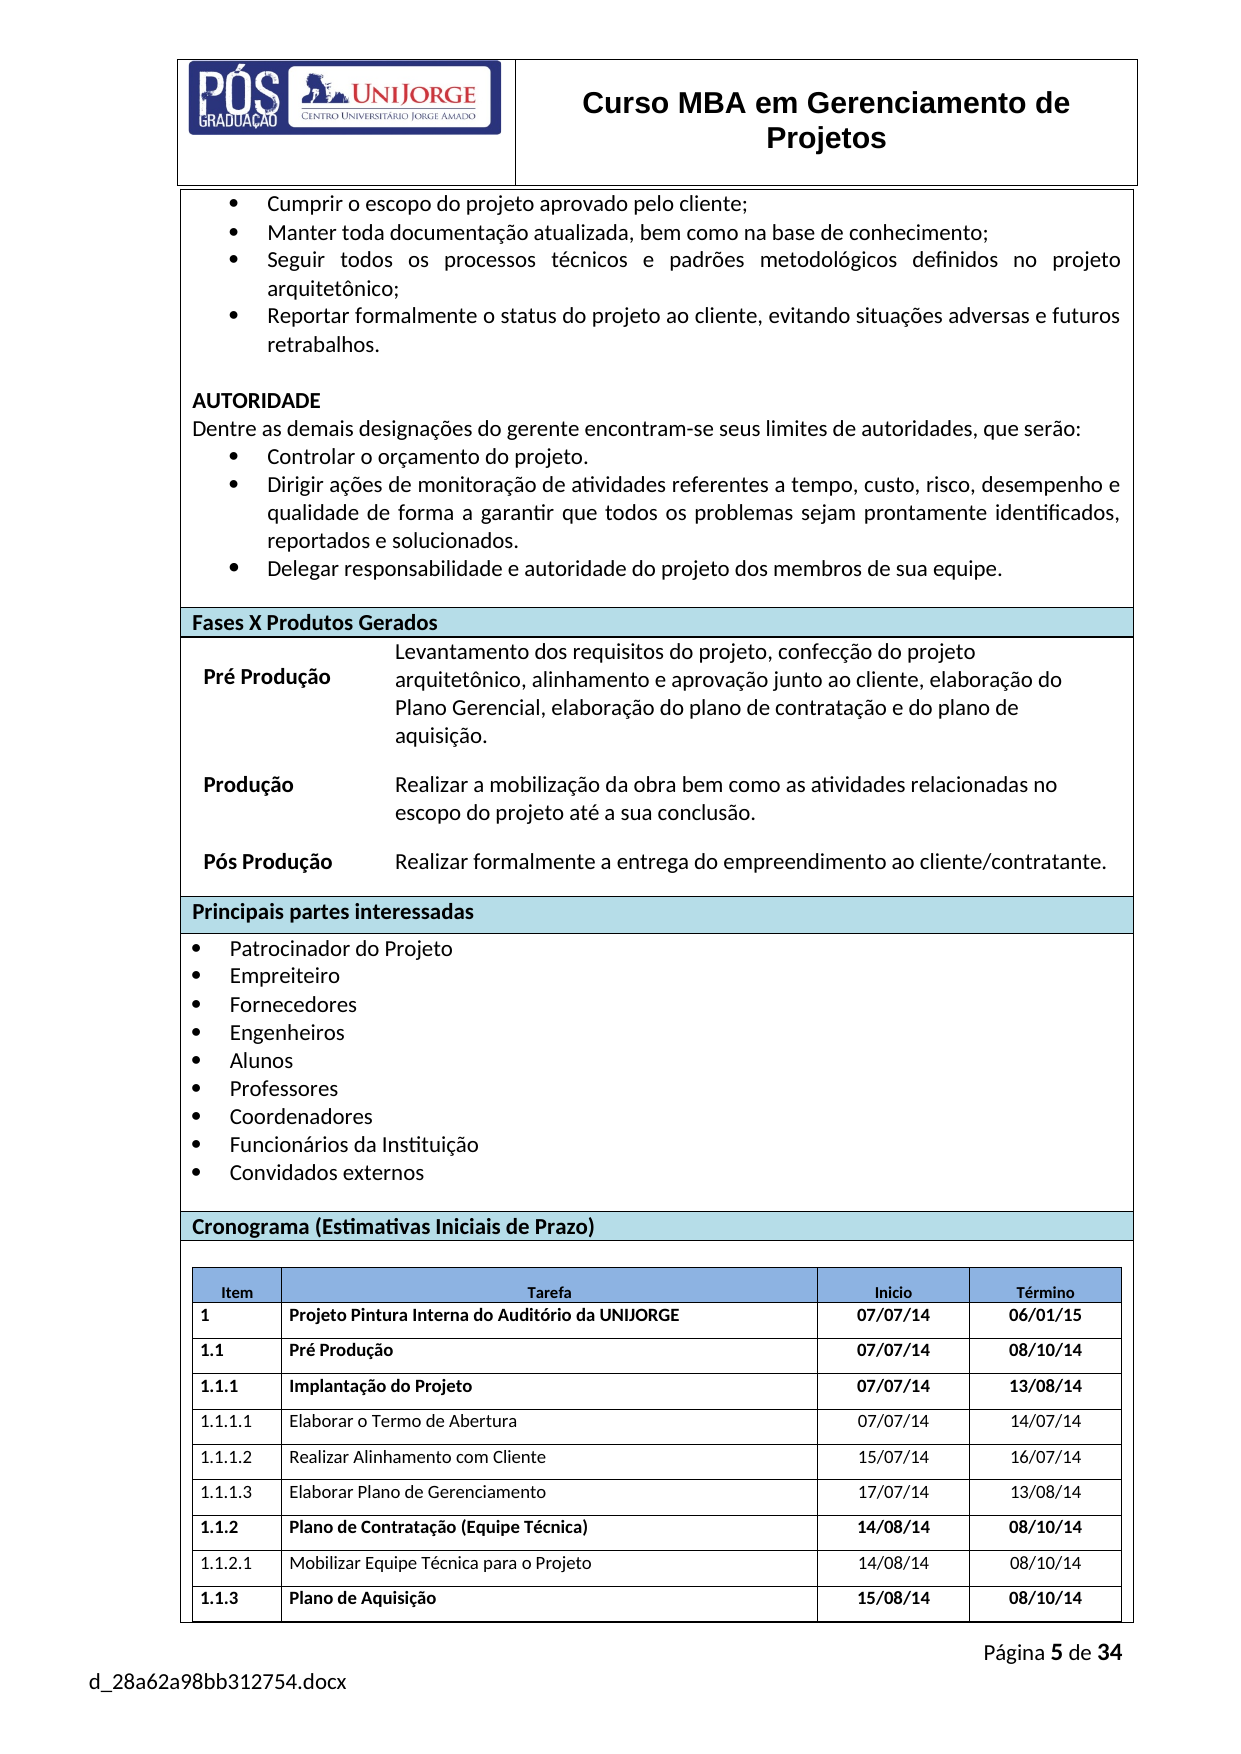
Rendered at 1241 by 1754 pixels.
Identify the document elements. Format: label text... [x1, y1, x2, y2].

picture [188, 60, 502, 135]
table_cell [181, 190, 1133, 607]
table_cell Cronograma (Estimativas Iniciais de Prazo) [181, 1212, 1133, 1240]
table_cell Principais partes interessadas [181, 897, 1133, 933]
table_cell Patrocinador do Projeto Empreiteiro Fornecedores Engenheiros Alunos Professores Coordenadores Funcionários da Instituição Convidados externos [181, 934, 1133, 1211]
table_cell Fases X Produtos Gerados [181, 608, 1133, 636]
table_cell [181, 1241, 1133, 1622]
table_cell [181, 638, 1133, 896]
